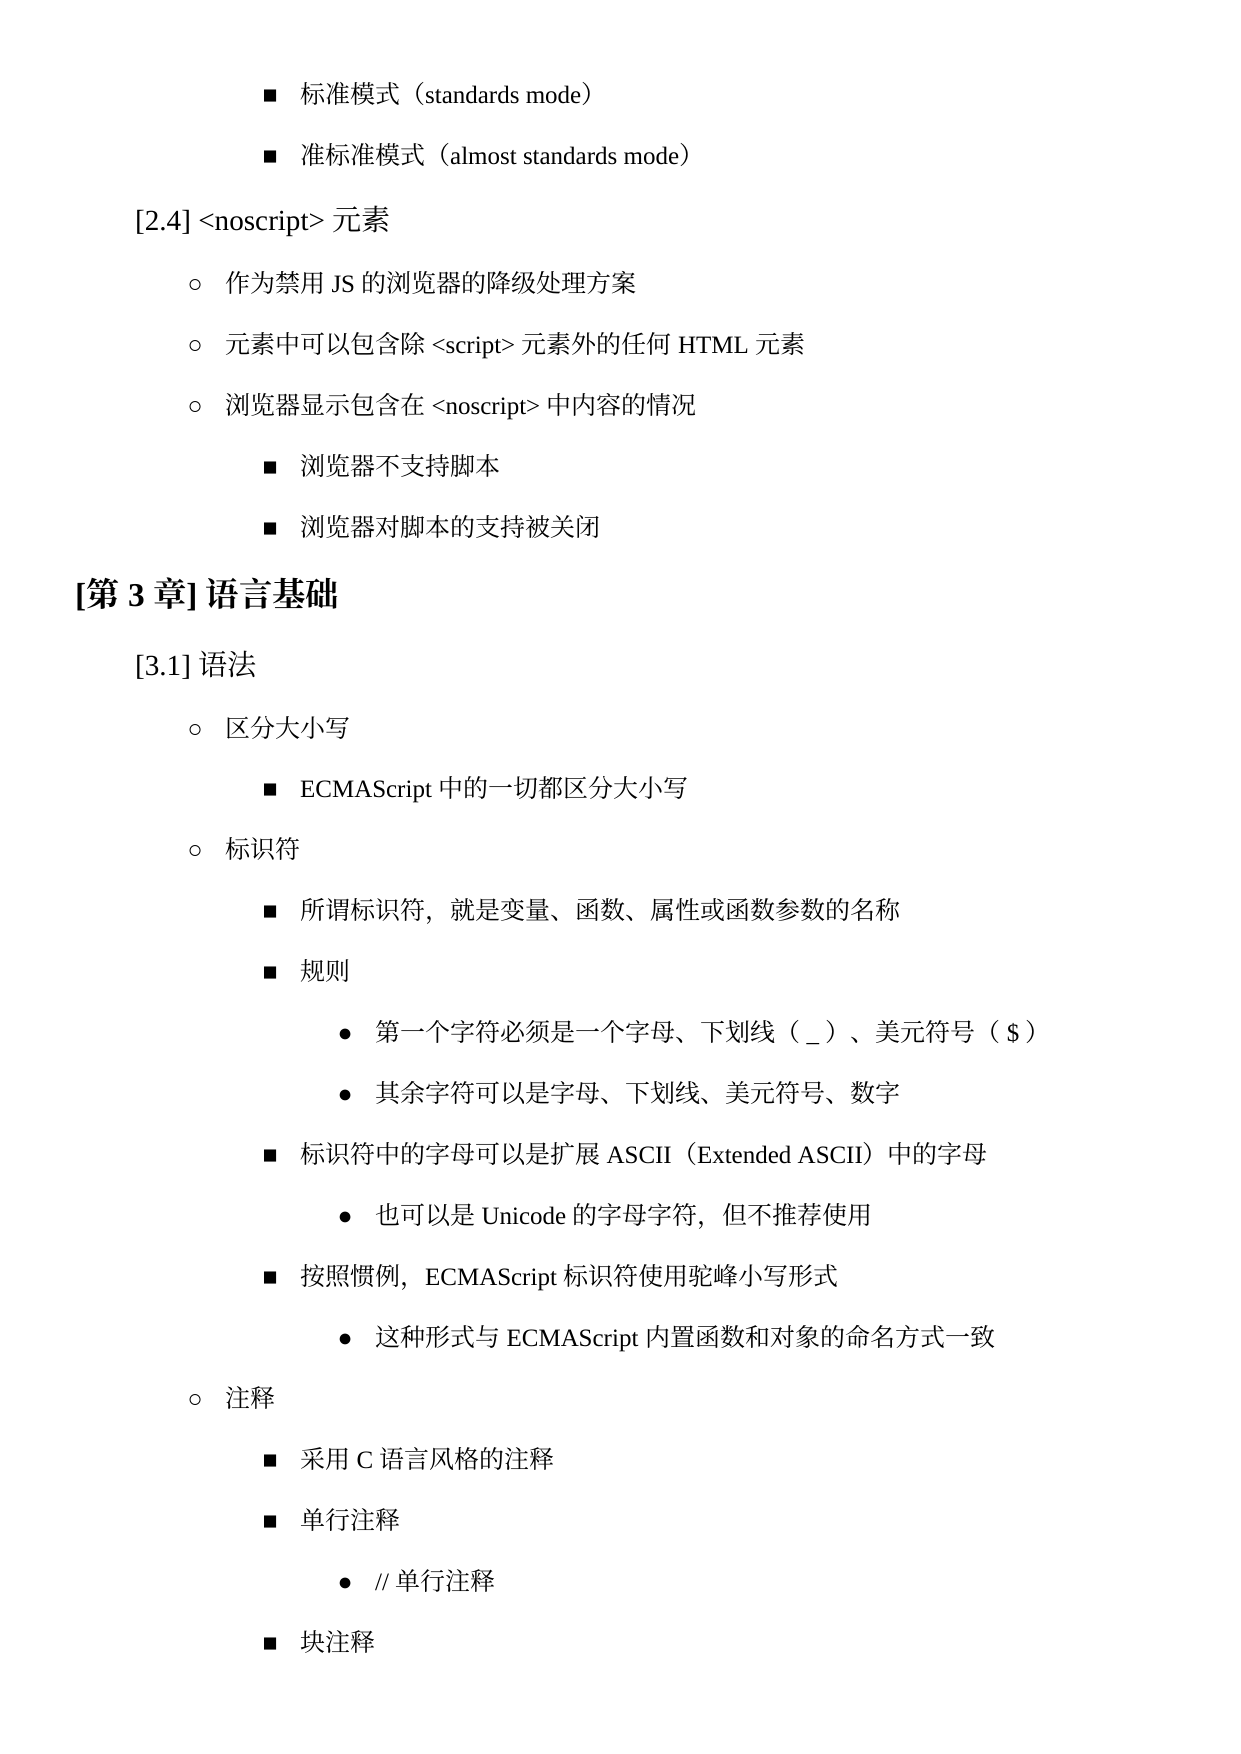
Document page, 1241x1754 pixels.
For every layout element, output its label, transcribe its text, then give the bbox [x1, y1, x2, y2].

list 这种形式与 ECMAScript 内置函数和对象的命名方式一致 [337, 1318, 1165, 1353]
list 规则 [262, 952, 1165, 988]
list 作为禁用 JS 的浏览器的降级处理方案 [187, 264, 1165, 300]
list 采用 C 语言风格的注释 [262, 1439, 1165, 1475]
list 标识符 [187, 830, 1165, 866]
list 第一个字符必须是一个字母、下划线（ _ ）、美元符号（ $ ） [337, 1013, 1165, 1049]
list // 单行注释 [337, 1561, 1165, 1597]
list 区分大小写 [187, 708, 1165, 744]
list 注释 [187, 1378, 1165, 1414]
list 其余字符可以是字母、下划线、美元符号、数字 [337, 1074, 1165, 1110]
list ECMAScript 中的一切都区分大小写 [262, 769, 1165, 805]
list 准标准模式（almost standards mode） [262, 136, 1165, 172]
list 单行注释 [262, 1500, 1165, 1536]
list 也可以是 Unicode 的字母字符，但不推荐使用 [337, 1196, 1165, 1232]
list 浏览器对脚本的支持被关闭 [262, 507, 1165, 543]
list 标识符中的字母可以是扩展 ASCII（Extended ASCII）中的字母 [262, 1135, 1165, 1171]
list 浏览器显示包含在 <noscript> 中内容的情况 [187, 386, 1165, 422]
list 浏览器不支持脚本 [262, 447, 1165, 482]
list 块注释 [262, 1622, 1165, 1658]
text [3.1] 语法 [135, 641, 1165, 683]
text [第 3 章] 语言基础 [75, 568, 1165, 616]
list 按照惯例，ECMAScript 标识符使用驼峰小写形式 [262, 1257, 1165, 1293]
text [2.4] <noscript> 元素 [135, 197, 1165, 239]
list 元素中可以包含除 <script> 元素外的任何 HTML 元素 [187, 325, 1165, 361]
list 标准模式（standards mode） [262, 75, 1165, 111]
list 所谓标识符，就是变量、函数、属性或函数参数的名称 [262, 891, 1165, 927]
